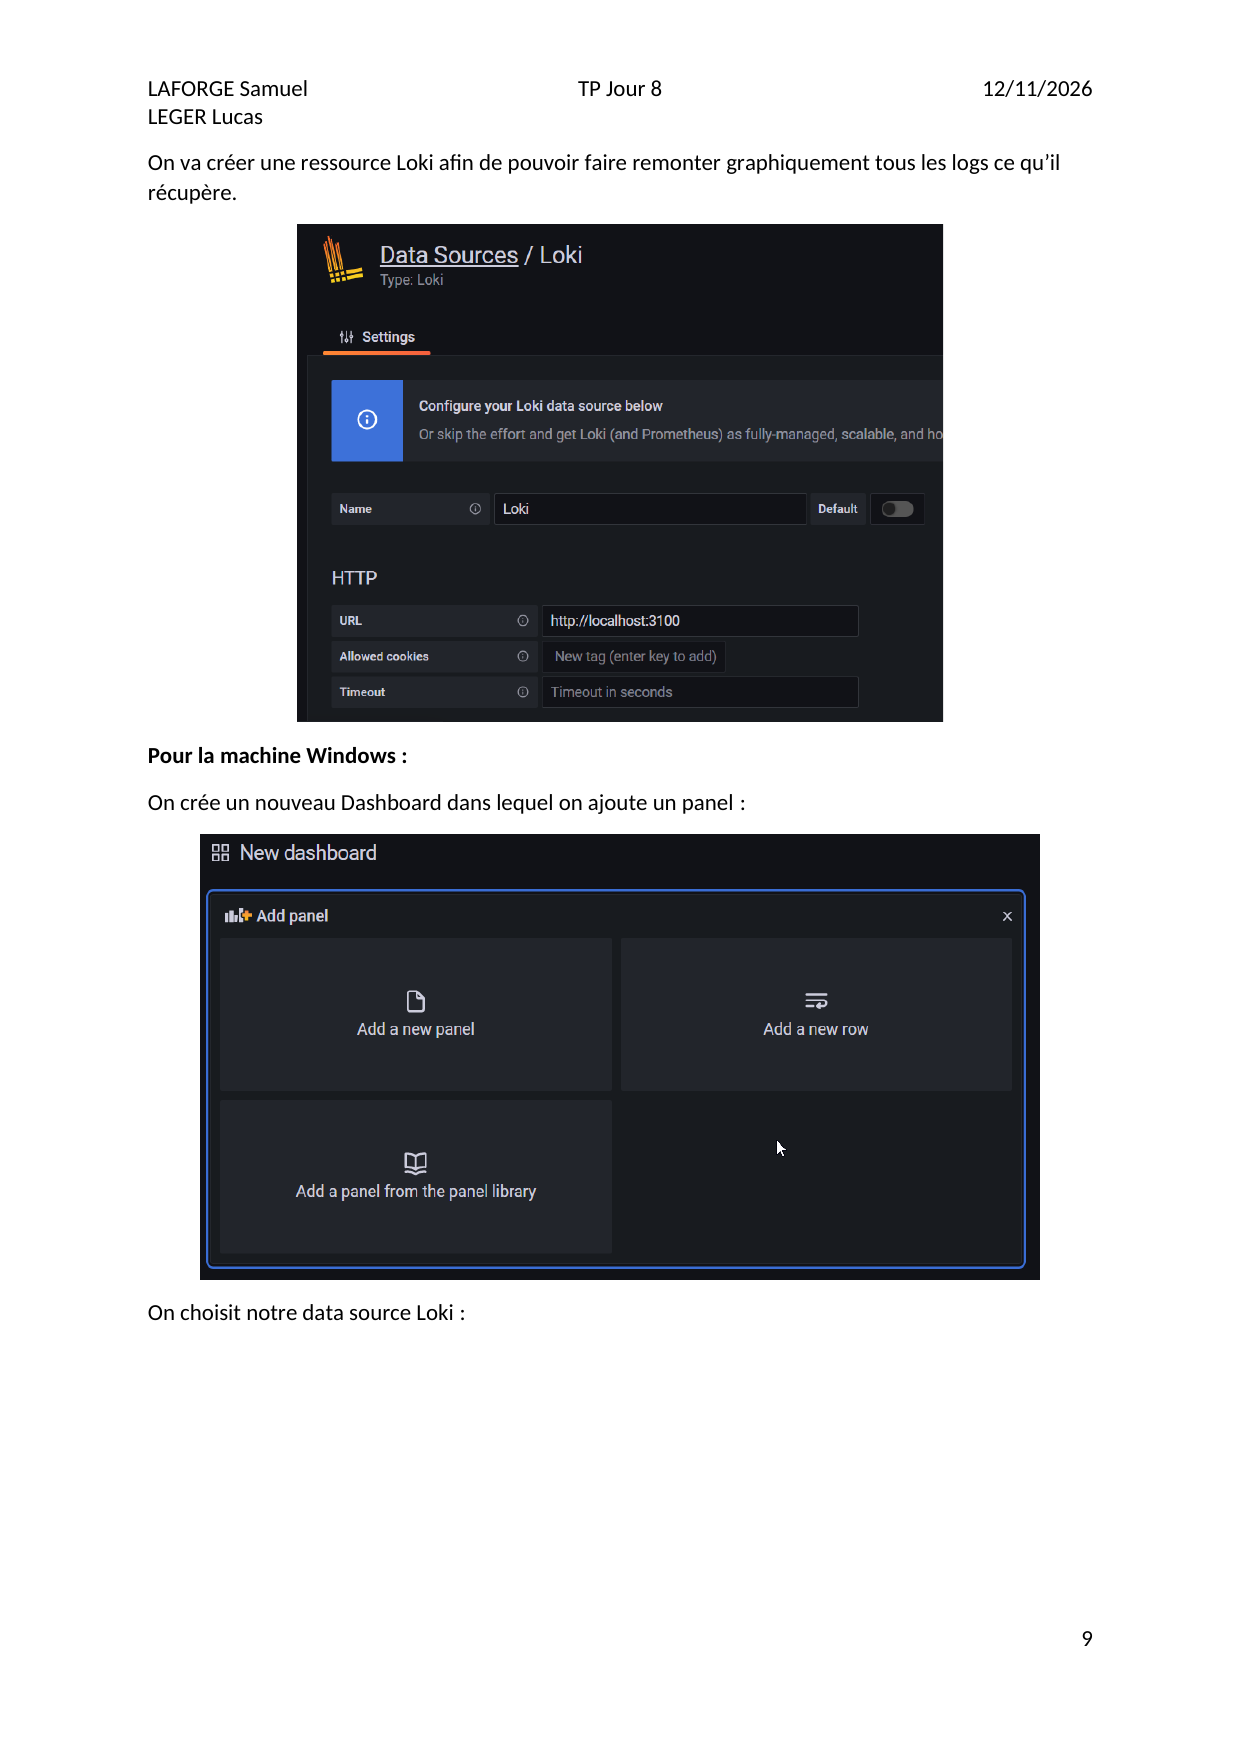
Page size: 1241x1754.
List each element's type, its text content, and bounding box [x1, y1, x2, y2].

text On crée un nouveau Dashboard dans lequel on ajoute un panel : [148, 788, 1093, 816]
picture [200, 834, 1040, 1280]
picture [297, 224, 944, 722]
text On va créer une ressource Loki afin de pouvoir faire remonter graphiquement tous les logs ce qu’il récupère. [148, 148, 1093, 206]
text On choisit notre data source Loki : [148, 1298, 1093, 1327]
text Pour la machine Windows : [148, 741, 1093, 769]
